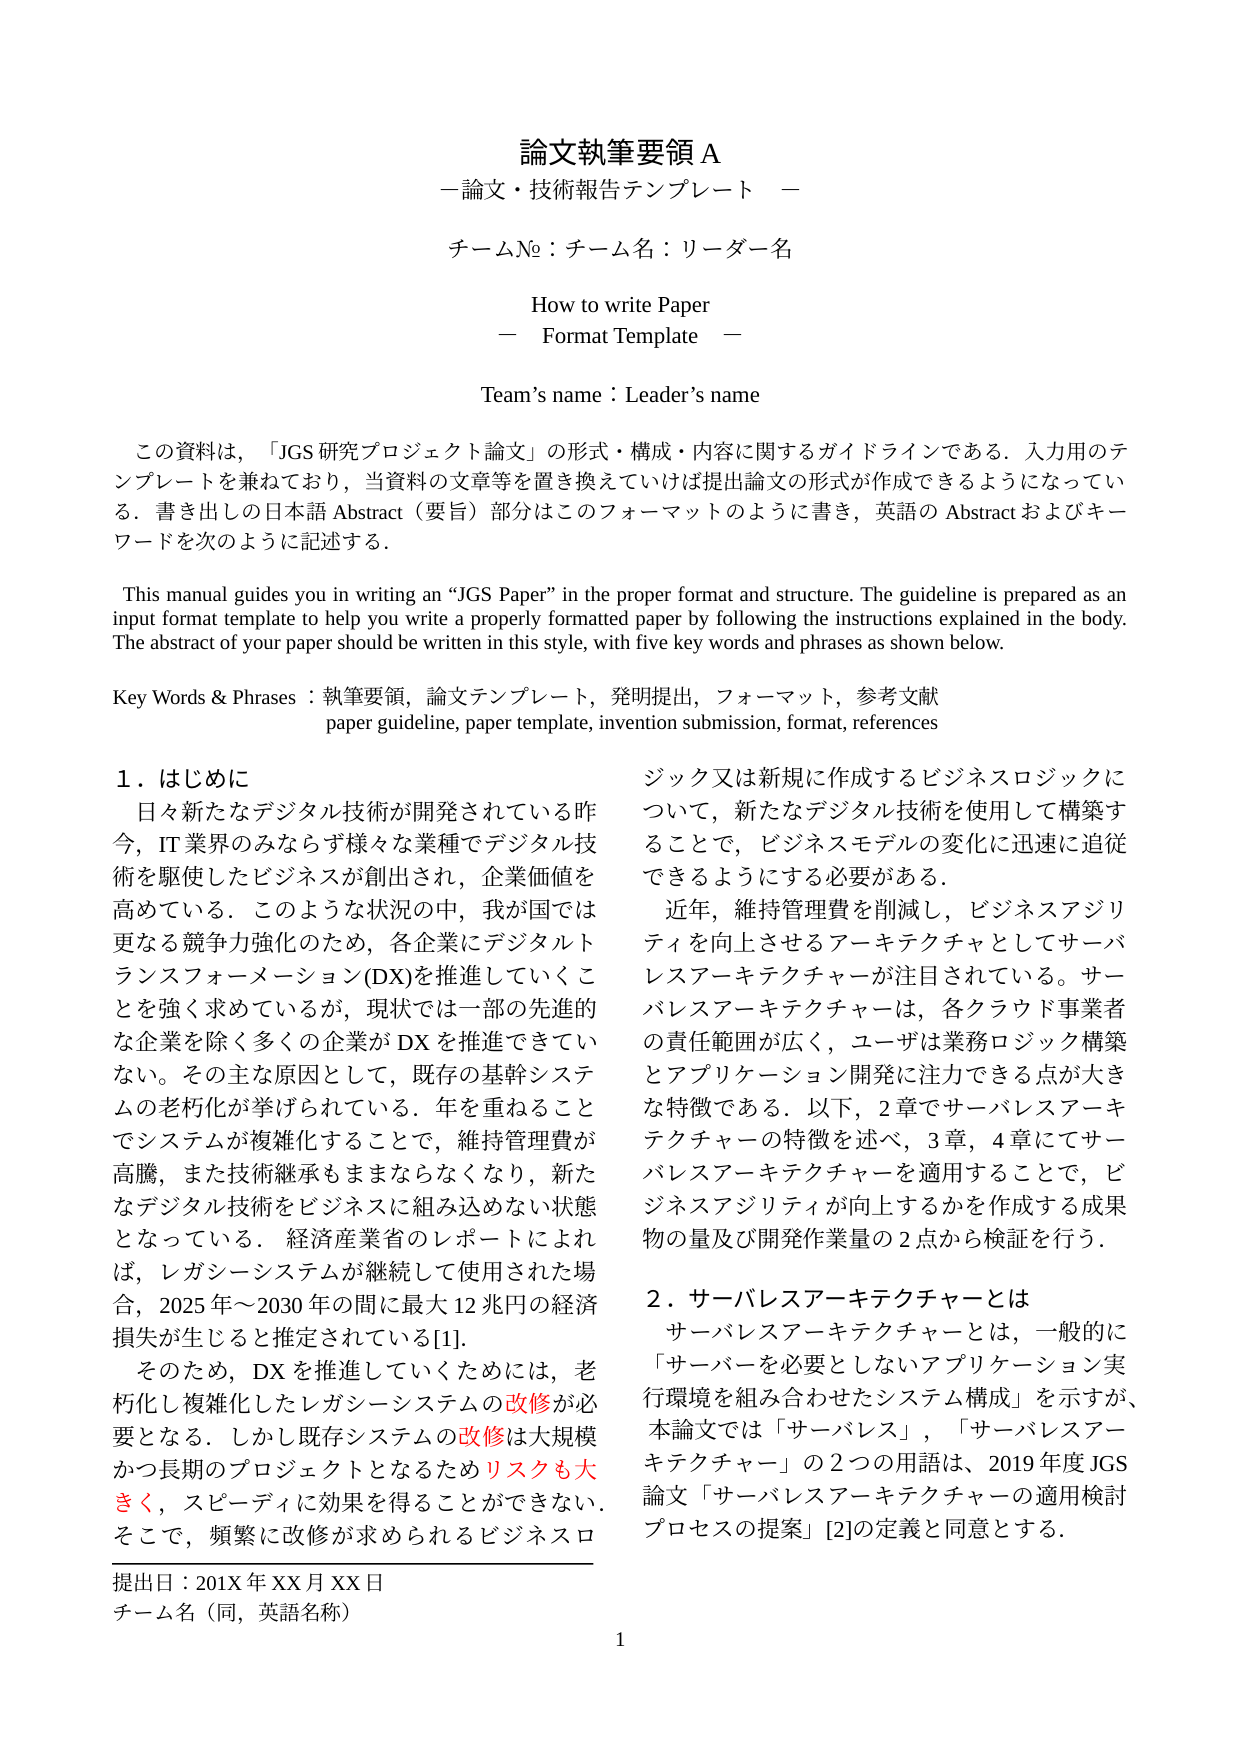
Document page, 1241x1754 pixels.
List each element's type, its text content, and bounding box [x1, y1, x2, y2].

text paper guideline, paper template, invention submission, format, references [112, 710, 1128, 734]
text サーバレスアーキテクチャーとは，一般的に「サーバーを必要としないアプリケーション実行環境を組み合わせたシステム構成」を示すが、 本論文では「サーバレス」，「サーバレスアーキテクチャー」の２つの用語は、2019年度JGS論文「サーバレスアーキテクチャーの適用検討プロセスの提案」[2]の定義と同意とする． [642, 1314, 1128, 1544]
text Key Words & Phrases ：執筆要領，論文テンプレート，発明提出，フォーマット，参考文献 [112, 680, 1128, 710]
text Team’s name：Leader’s name [112, 376, 1128, 409]
text － Format Template － [112, 317, 1128, 350]
text ２．サーバレスアーキテクチャーとは [642, 1281, 1128, 1314]
text 日々新たなデジタル技術が開発されている昨今，IT業界のみならず様々な業種でデジタル技術を駆使したビジネスが創出され，企業価値を高めている．このような状況の中，我が国では更なる競争力強化のため，各企業にデジタルトランスフォーメーション(DX)を推進していくことを強く求めているが，現状では一部の先進的な企業を除く多くの企業がDXを推進できていない。その主な原因として，既存の基幹システムの老朽化が挙げられている．年を重ねることでシステムが複雑化することで，維持管理費が高騰，また技術継承もままならなくなり，新たなデジタル技術をビジネスに組み込めない状態となっている． 経済産業省のレポートによれば，レガシーシステムが継続して使用された場合，2025年～2030年の間に最大12兆円の経済損失が生じると推定されている[1]． [112, 794, 598, 1353]
text 近年，維持管理費を削減し，ビジネスアジリティを向上させるアーキテクチャとしてサーバレスアーキテクチャーが注目されている。サーバレスアーキテクチャーは，各クラウド事業者の責任範囲が広く，ユーザは業務ロジック構築とアプリケーション開発に注力できる点が大きな特徴である．以下，2章でサーバレスアーキテクチャーの特徴を述べ，3章，4章にてサーバレスアーキテクチャーを適用することで，ビジネスアジリティが向上するかを作成する成果物の量及び開発作業量の2点から検証を行う． [642, 892, 1128, 1254]
text そのため，DXを推進していくためには，老朽化し複雑化したレガシーシステムの改修が必要となる．しかし既存システムの改修は大規模かつ長期のプロジェクトとなるためリスクも大きく，スピーディに効果を得ることができない．そこで，頻繁に改修が求められるビジネスロジック又は新規に作成するビジネスロジックについて，新たなデジタル技術を使用して構築することで，ビジネスモデルの変化に迅速に追従できるようにする必要がある． [112, 1353, 598, 1551]
text －論文・技術報告テンプレート － [112, 172, 1128, 205]
text この資料は，「JGS研究プロジェクト論文」の形式・構成・内容に関するガイドラインである．入力用のテンプレートを兼ねており，当資料の文章等を置き換えていけば提出論文の形式が作成できるようになっている．書き出しの日本語Abstract（要旨）部分はこのフォーマットのように書き，英語のAbstractおよびキーワードを次のように記述する． [112, 436, 1128, 555]
text チーム№：チーム名：リーダー名 [112, 231, 1128, 264]
text How to write Paper [112, 291, 1128, 317]
text １．はじめに [112, 760, 598, 794]
text 論文執筆要領A [112, 130, 1128, 172]
text This manual guides you in writing an “JGS Paper” in the proper format and structure. The guideline is prepared as an input format template to help you write a properly formatted paper by following the instructions explained in the body. The abstract of your paper should be written in this style, with five key words and phrases as shown below. [112, 582, 1128, 654]
text そのため，DXを推進していくためには，老朽化し複雑化したレガシーシステムの改修が必要となる．しかし既存システムの改修は大規模かつ長期のプロジェクトとなるためリスクも大きく，スピーディに効果を得ることができない．そこで，頻繁に改修が求められるビジネスロジック又は新規に作成するビジネスロジックについて，新たなデジタル技術を使用して構築することで，ビジネスモデルの変化に迅速に追従できるようにする必要がある． [642, 760, 1128, 892]
